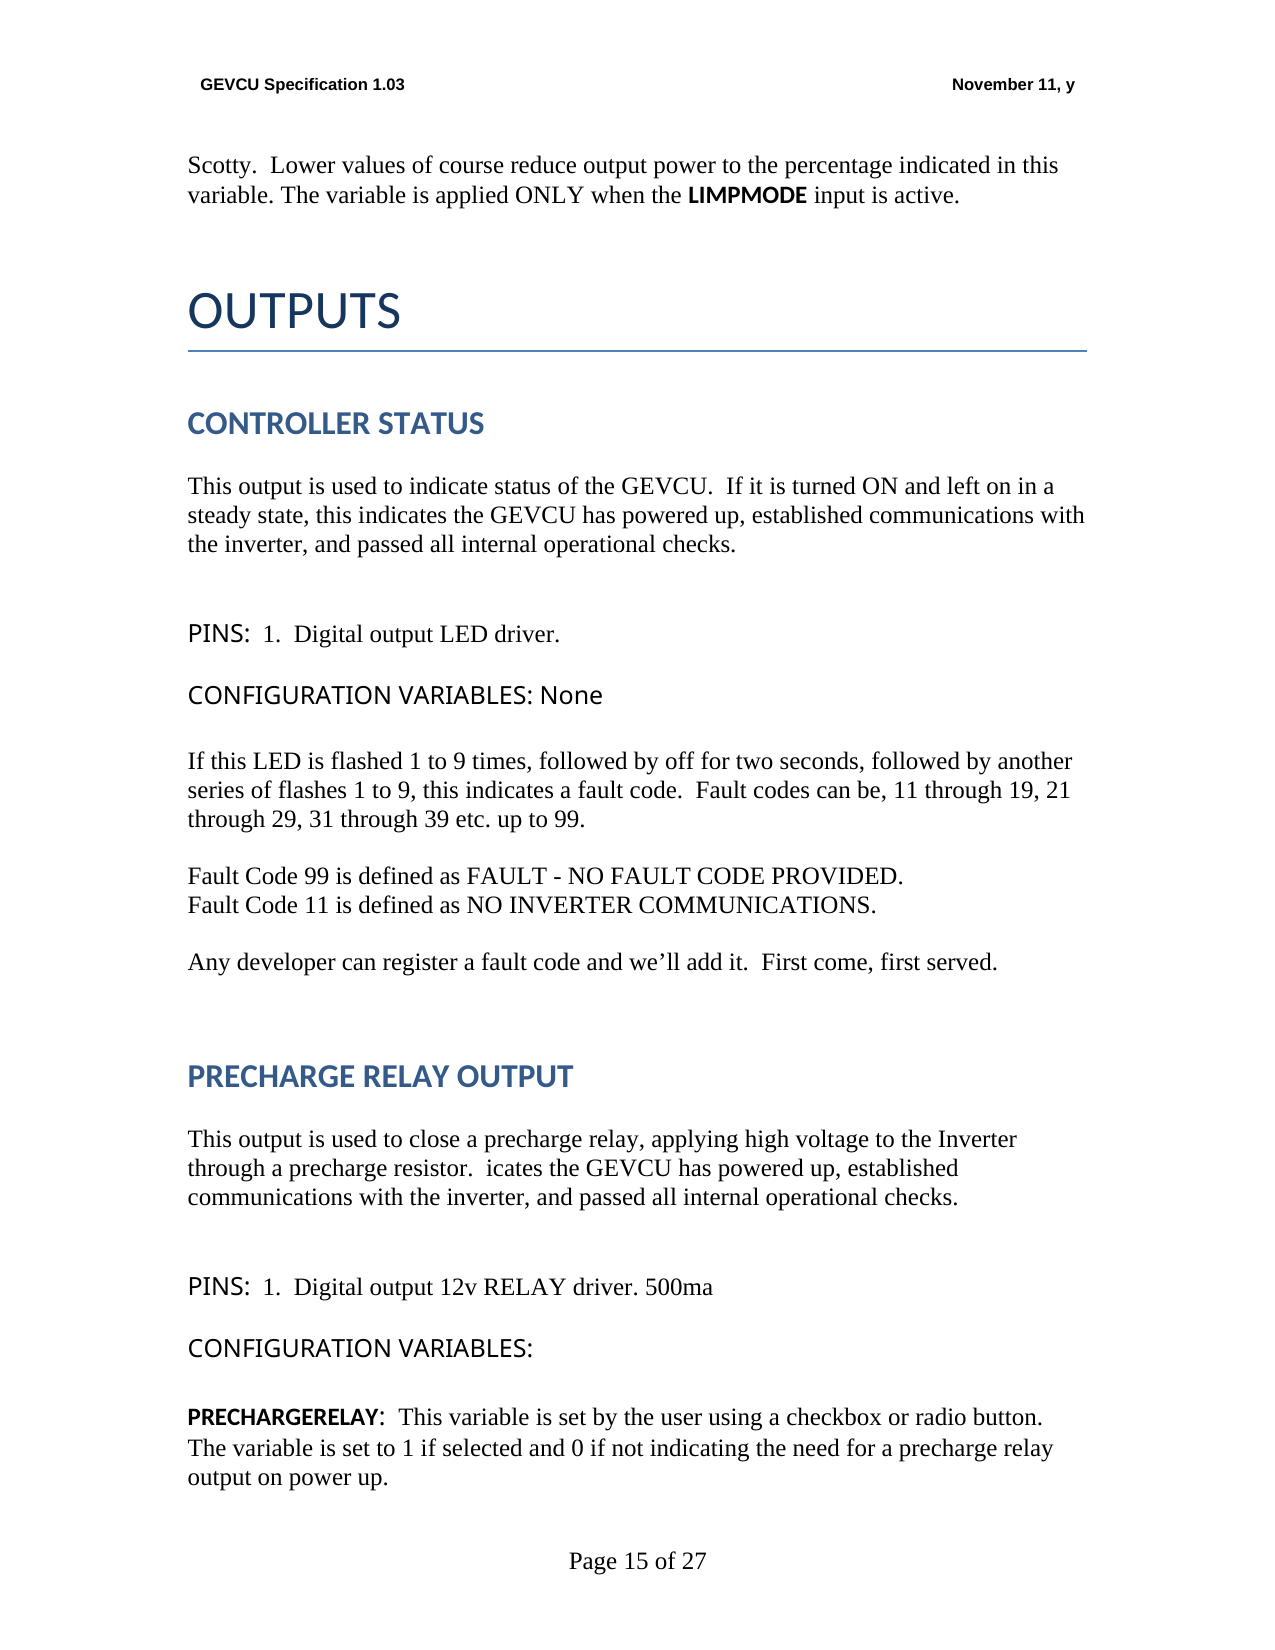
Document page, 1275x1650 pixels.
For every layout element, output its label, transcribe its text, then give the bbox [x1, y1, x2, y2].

text Any developer can register a fault code and we’ll add it. First come, first served. [187, 947, 1087, 976]
text Fault Code 99 is defined as FAULT - NO FAULT CODE PROVIDED. [187, 861, 1087, 890]
text This output is used to indicate status of the GEVCU. If it is turned ON and left on in a steady state, this indicates the GEVCU has powered up, established communications with the inverter, and passed all internal operational checks. [187, 471, 1087, 558]
subtitle PRECHARGE RELAY OUTPUT [187, 1055, 1087, 1096]
text PINS: 1. Digital output 12v RELAY driver. 500ma [187, 1268, 1087, 1302]
text PRECHARGERELAY: This variable is set by the user using a checkbox or radio button. The variable is set to 1 if selected and 0 if not indicating the need for a precharge relay output on power up. [187, 1399, 1087, 1491]
text If this LED is flashed 1 to 9 times, followed by off for two seconds, followed by another series of flashes 1 to 9, this indicates a fault code. Fault codes can be, 11 through 19, 21 through 29, 31 through 39 etc. up to 99. [187, 746, 1087, 832]
text Fault Code 11 is defined as NO INVERTER COMMUNICATIONS. [187, 890, 1087, 919]
subtitle CONTROLLER STATUS [187, 402, 1087, 443]
text PINS: 1. Digital output LED driver. [187, 615, 1087, 649]
text CONFIGURATION VARIABLES: None [187, 678, 1087, 712]
text This output is used to close a precharge relay, applying high voltage to the Inverter through a precharge resistor. icates the GEVCU has powered up, established communications with the inverter, and passed all internal operational checks. [187, 1124, 1087, 1211]
text CONFIGURATION VARIABLES: [187, 1331, 1087, 1365]
title OUTPUTS [187, 275, 1087, 352]
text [187, 150, 1087, 209]
